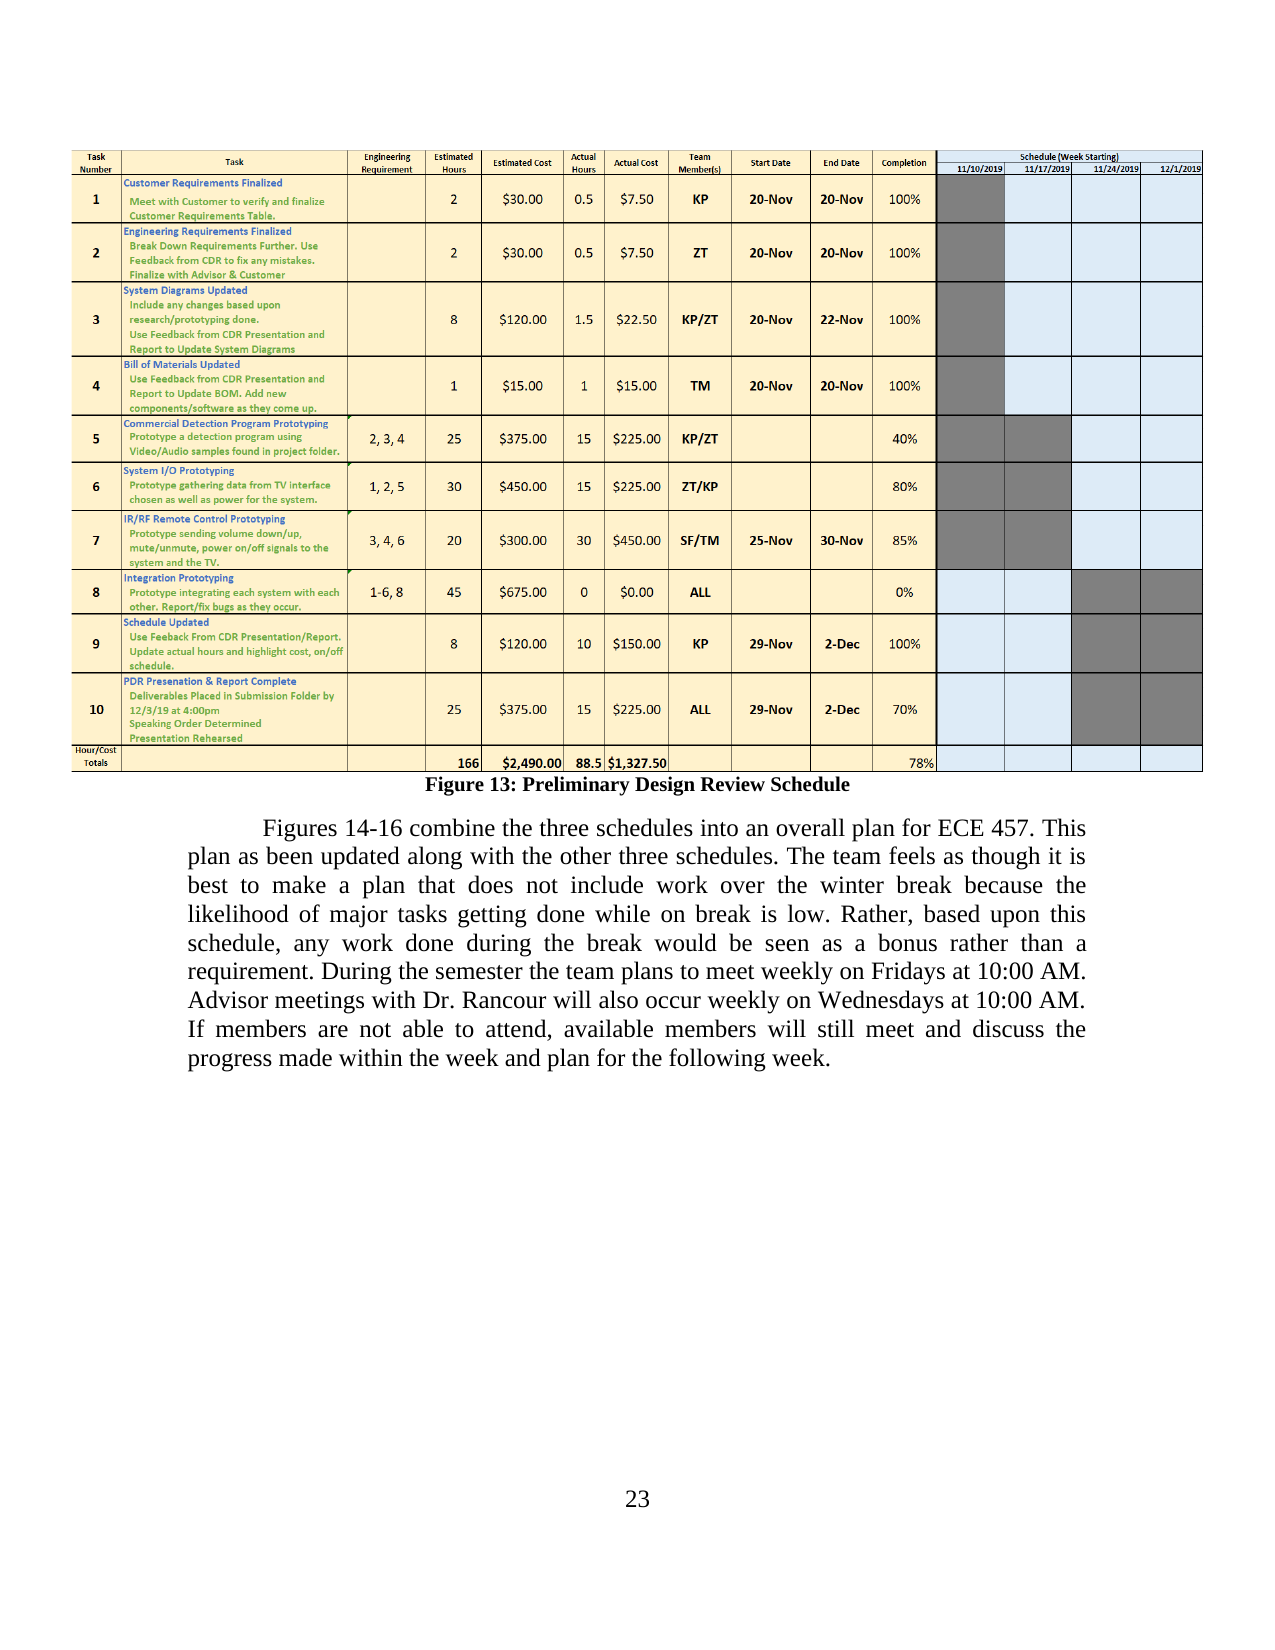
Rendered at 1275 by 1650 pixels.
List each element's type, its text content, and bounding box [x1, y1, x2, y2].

text Figure 13: Preliminary Design Review Schedule [187, 772, 1087, 796]
picture [71, 150, 1204, 772]
text Figures 14-16 combine the three schedules into an overall plan for ECE 457. This plan as been updated along with the other three schedules. The team feels as though it is best to make a plan that does not include work over the winter break because the likelihood of major tasks getting done while on break is low. Rather, based upon this schedule, any work done during the break would be seen as a bonus rather than a requirement. During the semester the team plans to meet weekly on Fridays at 10:00 AM. Advisor meetings with Dr. Rancour will also occur weekly on Wednesdays at 10:00 AM. If members are not able to attend, available members will still meet and discuss the progress made within the week and plan for the following week. [187, 813, 1087, 1071]
